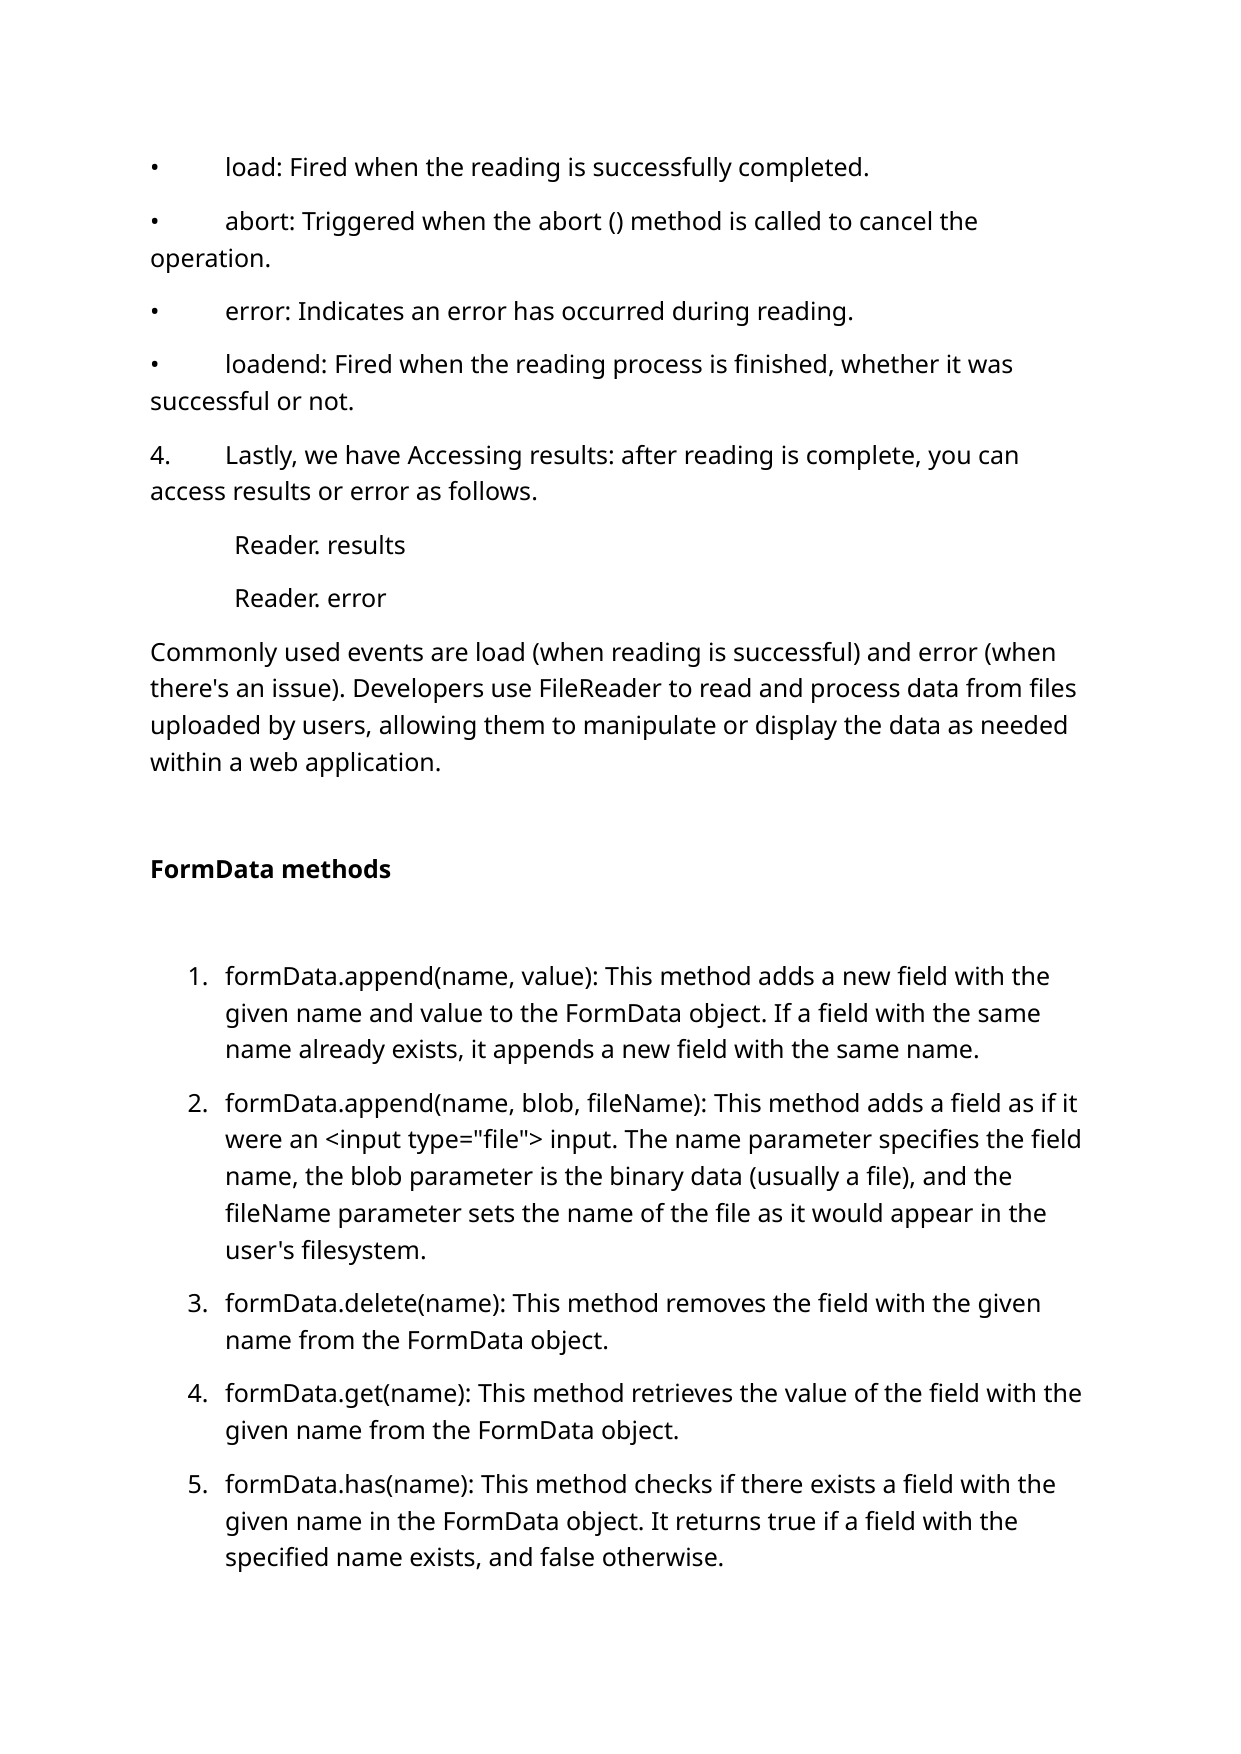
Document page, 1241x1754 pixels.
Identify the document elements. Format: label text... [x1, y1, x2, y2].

text Reader. error [150, 581, 1090, 615]
text • error: Indicates an error has occurred during reading. [150, 294, 1090, 328]
text 4. Lastly, we have Accessing results: after reading is complete, you can access results or error as follows. [150, 437, 1090, 508]
text Commonly used events are load (when reading is successful) and error (when there's an issue). Developers use FileReader to read and process data from files uploaded by users, allowing them to manipulate or display the data as needed within a web application. [150, 634, 1090, 779]
list formData.has(name): This method checks if there exists a field with the given name in the FormData object. It returns true if a field with the specified name exists, and false otherwise. [187, 1466, 1090, 1574]
text Reader. results [150, 527, 1090, 562]
list formData.delete(name): This method removes the field with the given name from the FormData object. [187, 1286, 1090, 1357]
text • load: Fired when the reading is successfully completed. [150, 150, 1090, 184]
text • loadend: Fired when the reading process is finished, whether it was successful or not. [150, 347, 1090, 418]
list formData.get(name): This method retrieves the value of the field with the given name from the FormData object. [187, 1376, 1090, 1447]
text FormData methods [150, 852, 1090, 886]
text • abort: Triggered when the abort () method is called to cancel the operation. [150, 203, 1090, 274]
list formData.append(name, blob, fileName): This method adds a field as if it were an <input type="file"> input. The name parameter specifies the field name, the blob parameter is the binary data (usually a file), and the fileName parameter sets the name of the file as it would appear in the user's filesystem. [187, 1085, 1090, 1267]
list formData.append(name, value): This method adds a new field with the given name and value to the FormData object. If a field with the same name already exists, it appends a new field with the same name. [187, 958, 1090, 1066]
